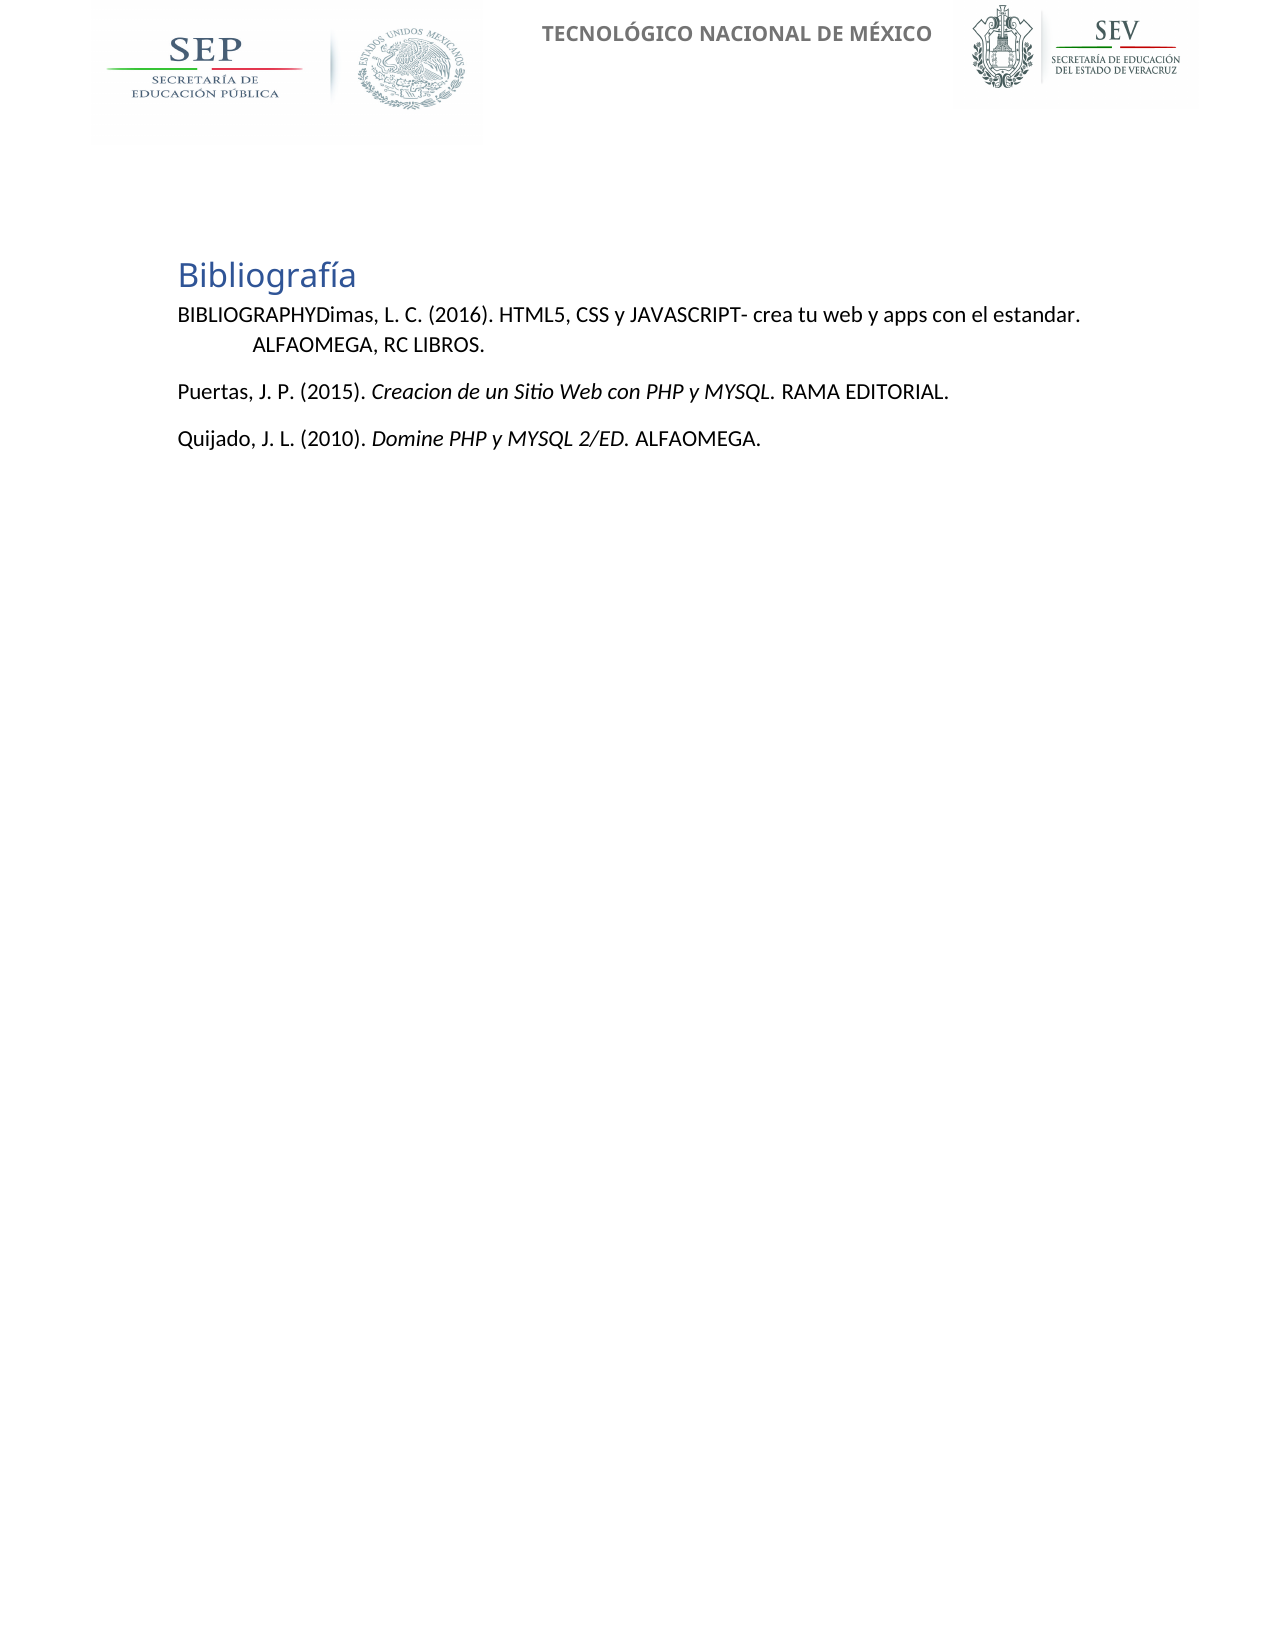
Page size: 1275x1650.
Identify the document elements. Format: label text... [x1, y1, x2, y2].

picture [953, 0, 1199, 109]
picture [89, 0, 483, 144]
subtitle Bibliografía [177, 251, 1098, 297]
